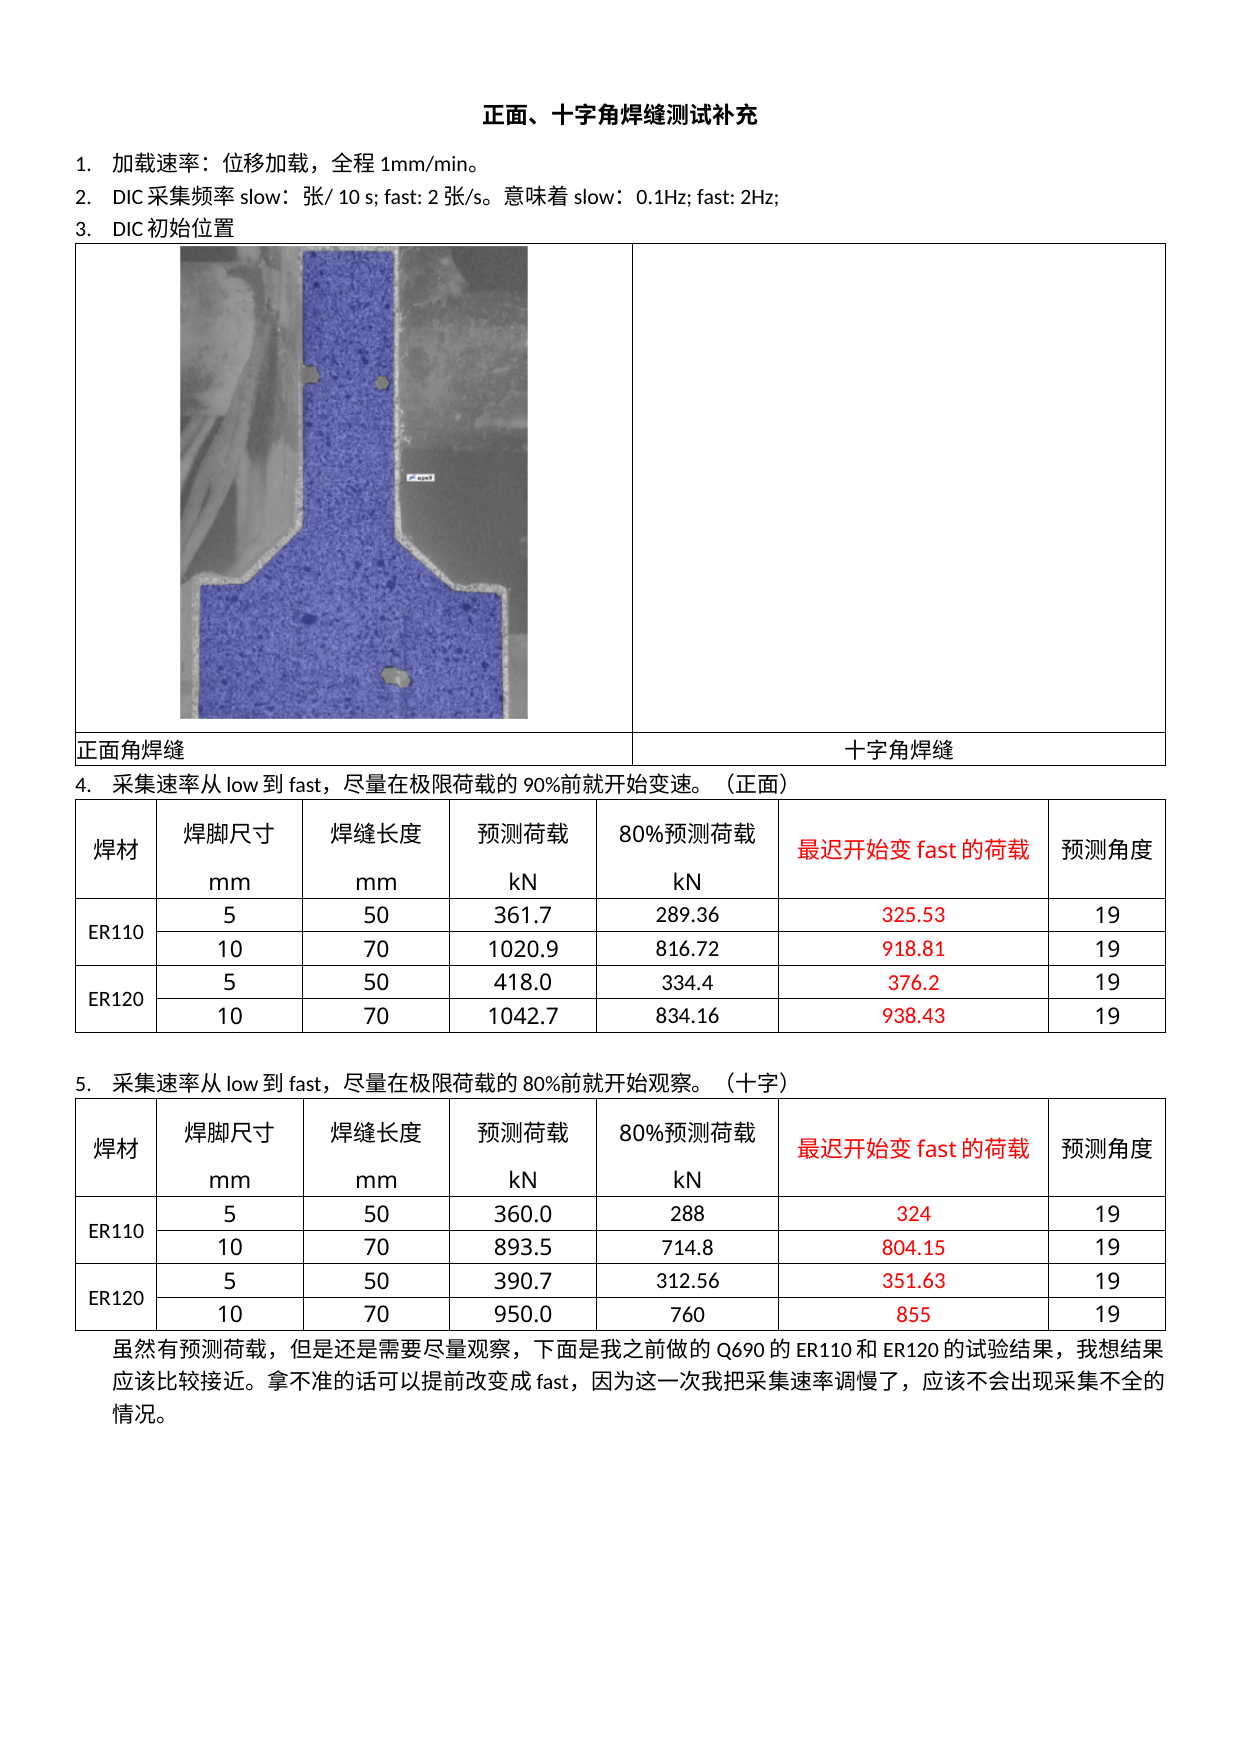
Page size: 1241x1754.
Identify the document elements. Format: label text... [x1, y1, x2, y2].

table_header [633, 244, 1165, 732]
table_cell 5 [157, 966, 302, 998]
table_cell 70 [304, 1298, 449, 1330]
table_header 焊缝长度mm [304, 1099, 449, 1196]
table_cell 70 [303, 932, 449, 964]
table_cell 19 [1049, 1197, 1165, 1230]
table_cell 19 [1049, 999, 1165, 1032]
table_cell 19 [1049, 1298, 1165, 1330]
table_cell 50 [304, 1264, 449, 1297]
table_header 焊材 [76, 800, 156, 897]
text 正面、十字角焊缝测试补充 [75, 81, 1165, 146]
list 采集速率从low到fast，尽量在极限荷载的80%前就开始观察。（十字） [75, 1065, 1165, 1098]
table_cell 760 [597, 1298, 778, 1330]
list 虽然有预测荷载，但是还是需要尽量观察，下面是我之前做的Q690的ER110和ER120的试验结果，我想结果应该比较接近。拿不准的话可以提前改变成fast，因为这一次我把采集速率调慢了，应该不会出现采集不全的情况。 [112, 1331, 1165, 1429]
table_cell 418.0 [450, 966, 596, 998]
table_header 焊材 [76, 1099, 156, 1196]
table_cell 50 [304, 1197, 449, 1230]
table_cell 5 [157, 899, 302, 931]
table_cell 19 [1049, 899, 1165, 931]
table_cell 正面角焊缝 [76, 733, 632, 765]
table_header 预测角度 [1049, 1099, 1165, 1196]
table_cell 334.4 [597, 966, 778, 998]
table_cell 855 [779, 1298, 1048, 1330]
table_header 焊脚尺寸mm [157, 1099, 303, 1196]
table_header 预测角度 [1049, 800, 1165, 897]
table_header 最迟开始变fast的荷载 [779, 800, 1048, 897]
table_cell 325.53 [779, 899, 1048, 931]
table_cell 70 [304, 1231, 449, 1263]
table_cell 938.43 [779, 999, 1048, 1032]
table_header 预测荷载kN [450, 800, 596, 897]
table_header 80%预测荷载kN [597, 1099, 778, 1196]
table_header 预测荷载kN [450, 1099, 596, 1196]
table_cell 1042.7 [450, 999, 596, 1032]
table_cell 360.0 [450, 1197, 596, 1230]
table_header 焊缝长度mm [303, 800, 449, 897]
table_header 最迟开始变fast的荷载 [779, 1099, 1048, 1196]
table_cell 70 [303, 999, 449, 1032]
table_cell 816.72 [597, 932, 778, 964]
table_cell ER110 [76, 899, 156, 964]
table_cell 5 [157, 1197, 303, 1230]
table_cell 893.5 [450, 1231, 596, 1263]
table_cell 312.56 [597, 1264, 778, 1297]
table_cell ER120 [76, 1264, 156, 1330]
picture [176, 244, 532, 721]
table_cell 10 [157, 932, 302, 964]
list 加载速率：位移加载，全程1mm/min。 [75, 146, 1165, 178]
table_cell 50 [303, 899, 449, 931]
table_cell 288 [597, 1197, 778, 1230]
table_cell 804.15 [779, 1231, 1048, 1263]
table_cell 834.16 [597, 999, 778, 1032]
table_cell 10 [157, 1231, 303, 1263]
list DIC初始位置 [75, 211, 1165, 243]
table_cell 10 [157, 1298, 303, 1330]
table_cell 19 [1049, 966, 1165, 998]
table_cell ER120 [76, 966, 156, 1032]
table_cell 351.63 [779, 1264, 1048, 1297]
table_cell 19 [1049, 1264, 1165, 1297]
table_cell 1020.9 [450, 932, 596, 964]
table_cell 376.2 [779, 966, 1048, 998]
table_header 焊脚尺寸mm [157, 800, 302, 897]
table_cell 50 [303, 966, 449, 998]
table_cell 324 [779, 1197, 1048, 1230]
table_cell 十字角焊缝 [633, 733, 1165, 765]
table_cell 361.7 [450, 899, 596, 931]
table_cell 714.8 [597, 1231, 778, 1263]
table_cell 289.36 [597, 899, 778, 931]
table_header 80%预测荷载kN [597, 800, 778, 897]
table_cell 918.81 [779, 932, 1048, 964]
table_header [76, 244, 632, 732]
list 采集速率从low到fast，尽量在极限荷载的90%前就开始变速。（正面） [75, 766, 1165, 799]
list DIC采集频率 slow：张/ 10 s; fast: 2张/s。意味着slow：0.1Hz; fast: 2Hz; [75, 178, 1165, 211]
table_cell 950.0 [450, 1298, 596, 1330]
table_cell 390.7 [450, 1264, 596, 1297]
table_cell 5 [157, 1264, 303, 1297]
table_cell 19 [1049, 932, 1165, 964]
table_cell 19 [1049, 1231, 1165, 1263]
table_cell ER110 [76, 1197, 156, 1263]
table_cell 10 [157, 999, 302, 1032]
